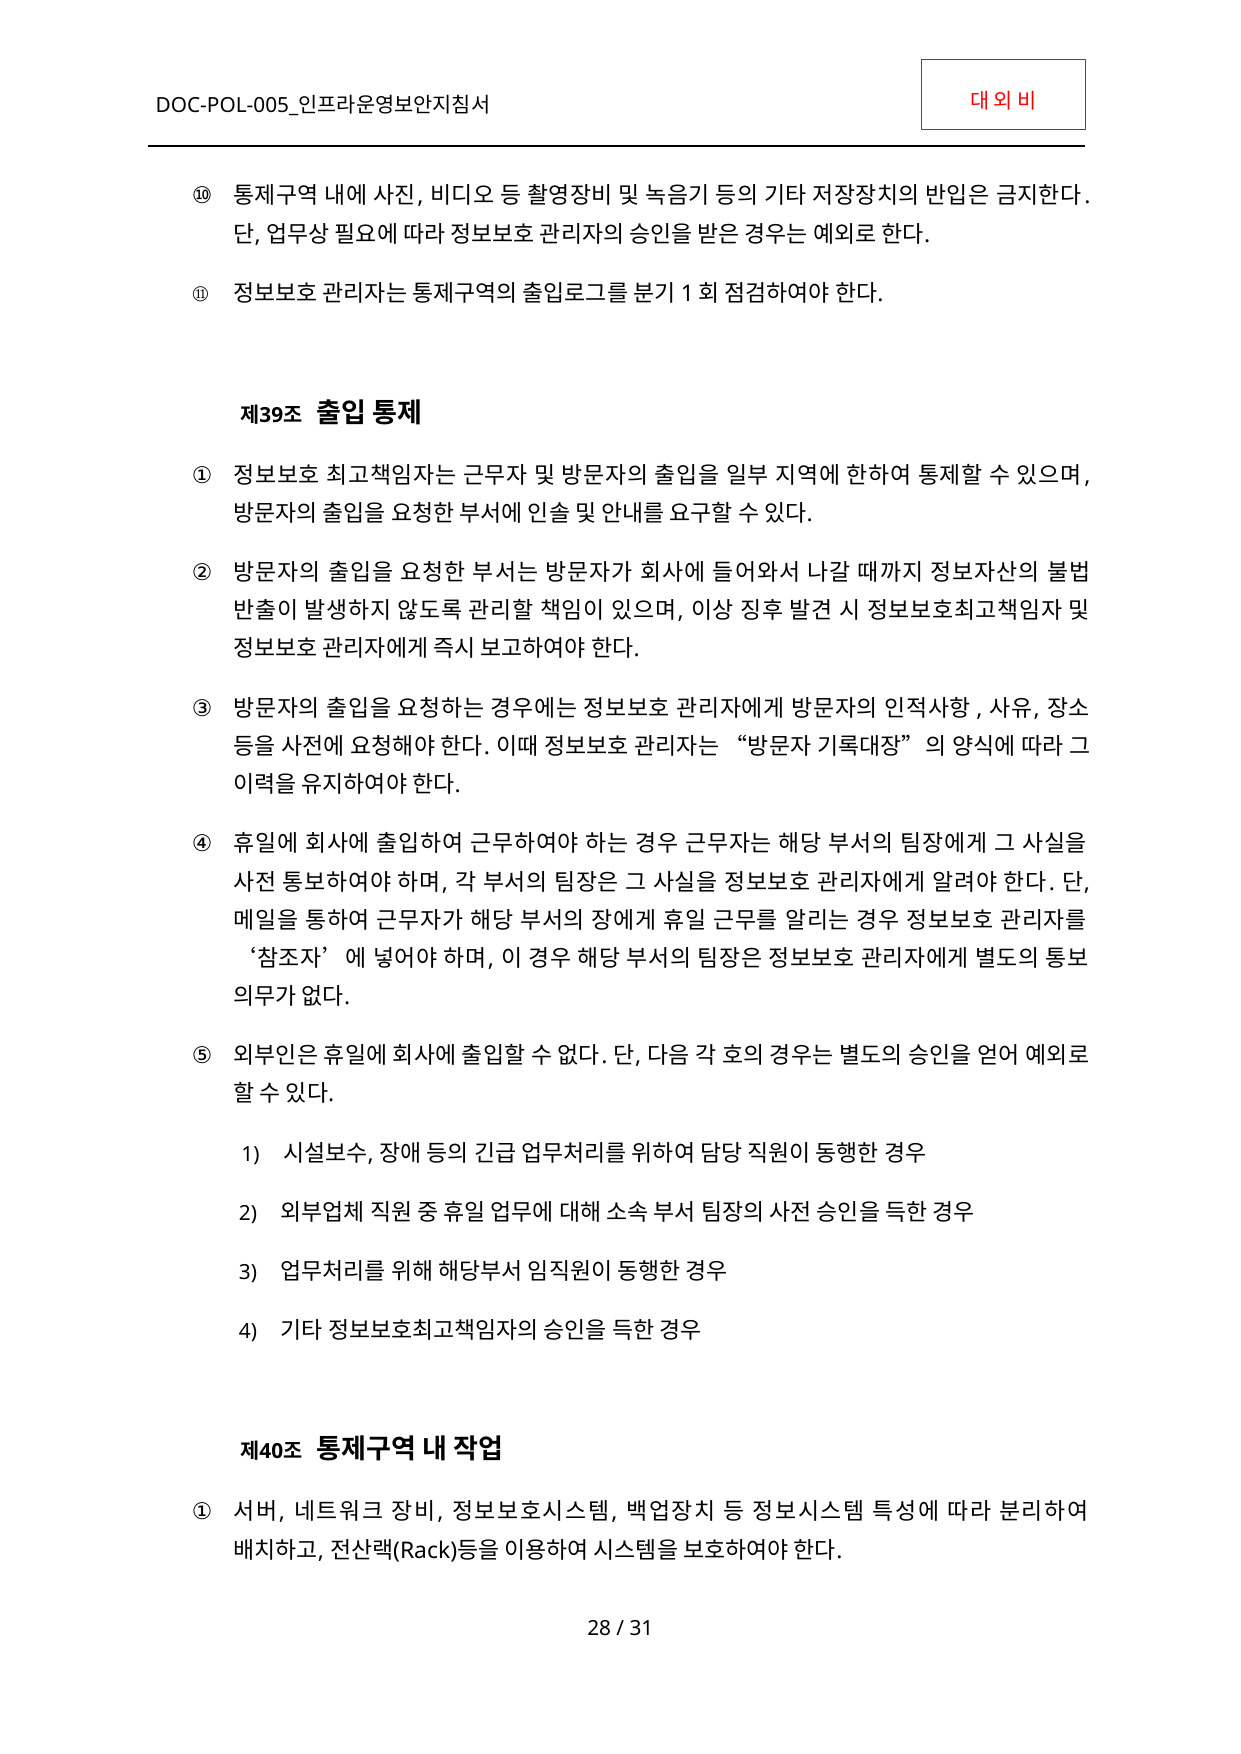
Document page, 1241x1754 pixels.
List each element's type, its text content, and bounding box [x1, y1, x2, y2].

list 통제구역 내 작업 [139, 1427, 1090, 1467]
list 기타 정보보호최고책임자의 승인을 득한 경우 [239, 1312, 1090, 1345]
list 외부인은 휴일에 회사에 출입할 수 없다. 단, 다음 각 호의 경우는 별도의 승인을 얻어 예외로 할 수 있다. [192, 1037, 1090, 1109]
list 출입 통제 [139, 391, 1090, 430]
list 휴일에 회사에 출입하여 근무하여야 하는 경우 근무자는 해당 부서의 팀장에게 그 사실을 사전 통보하여야 하며, 각 부서의 팀장은 그 사실을 정보보호 관리자에게 알려야 한다. 단, 메일을 통하여 근무자가 해당 부서의 장에게 휴일 근무를 알리는 경우 정보보호 관리자를 ‘참조자’에 넣어야 하며, 이 경우 해당 부서의 팀장은 정보보호 관리자에게 별도의 통보 의무가 없다. [192, 825, 1090, 1011]
list 외부업체 직원 중 휴일 업무에 대해 소속 부서 팀장의 사전 승인을 득한 경우 [239, 1194, 1090, 1227]
list 업무처리를 위해 해당부서 임직원이 동행한 경우 [239, 1253, 1090, 1286]
list 서버, 네트워크 장비, 정보보호시스템, 백업장치 등 정보시스템 특성에 따라 분리하여 배치하고, 전산랙(Rack)등을 이용하여 시스템을 보호하여야 한다. [192, 1493, 1090, 1565]
list 통제구역 내에 사진, 비디오 등 촬영장비 및 녹음기 등의 기타 저장장치의 반입은 금지한다. 단, 업무상 필요에 따라 정보보호 관리자의 승인을 받은 경우는 예외로 한다. [192, 177, 1090, 249]
list 방문자의 출입을 요청하는 경우에는 정보보호 관리자에게 방문자의 인적사항, 사유, 장소 등을 사전에 요청해야 한다. 이때 정보보호 관리자는 “방문자 기록대장”의 양식에 따라 그 이력을 유지하여야 한다. [192, 689, 1090, 799]
list 정보보호 최고책임자는 근무자 및 방문자의 출입을 일부 지역에 한하여 통제할 수 있으며, 방문자의 출입을 요청한 부서에 인솔 및 안내를 요구할 수 있다. [192, 456, 1090, 528]
list 시설보수, 장애 등의 긴급 업무처리를 위하여 담당 직원이 동행한 경우 [241, 1134, 1090, 1168]
list 방문자의 출입을 요청한 부서는 방문자가 회사에 들어와서 나갈 때까지 정보자산의 불법 반출이 발생하지 않도록 관리할 책임이 있으며, 이상 징후 발견 시 정보보호최고책임자 및 정보보호 관리자에게 즉시 보고하여야 한다. [192, 554, 1090, 664]
list 정보보호 관리자는 통제구역의 출입로그를 분기 1회 점검하여야 한다. [192, 274, 1090, 308]
